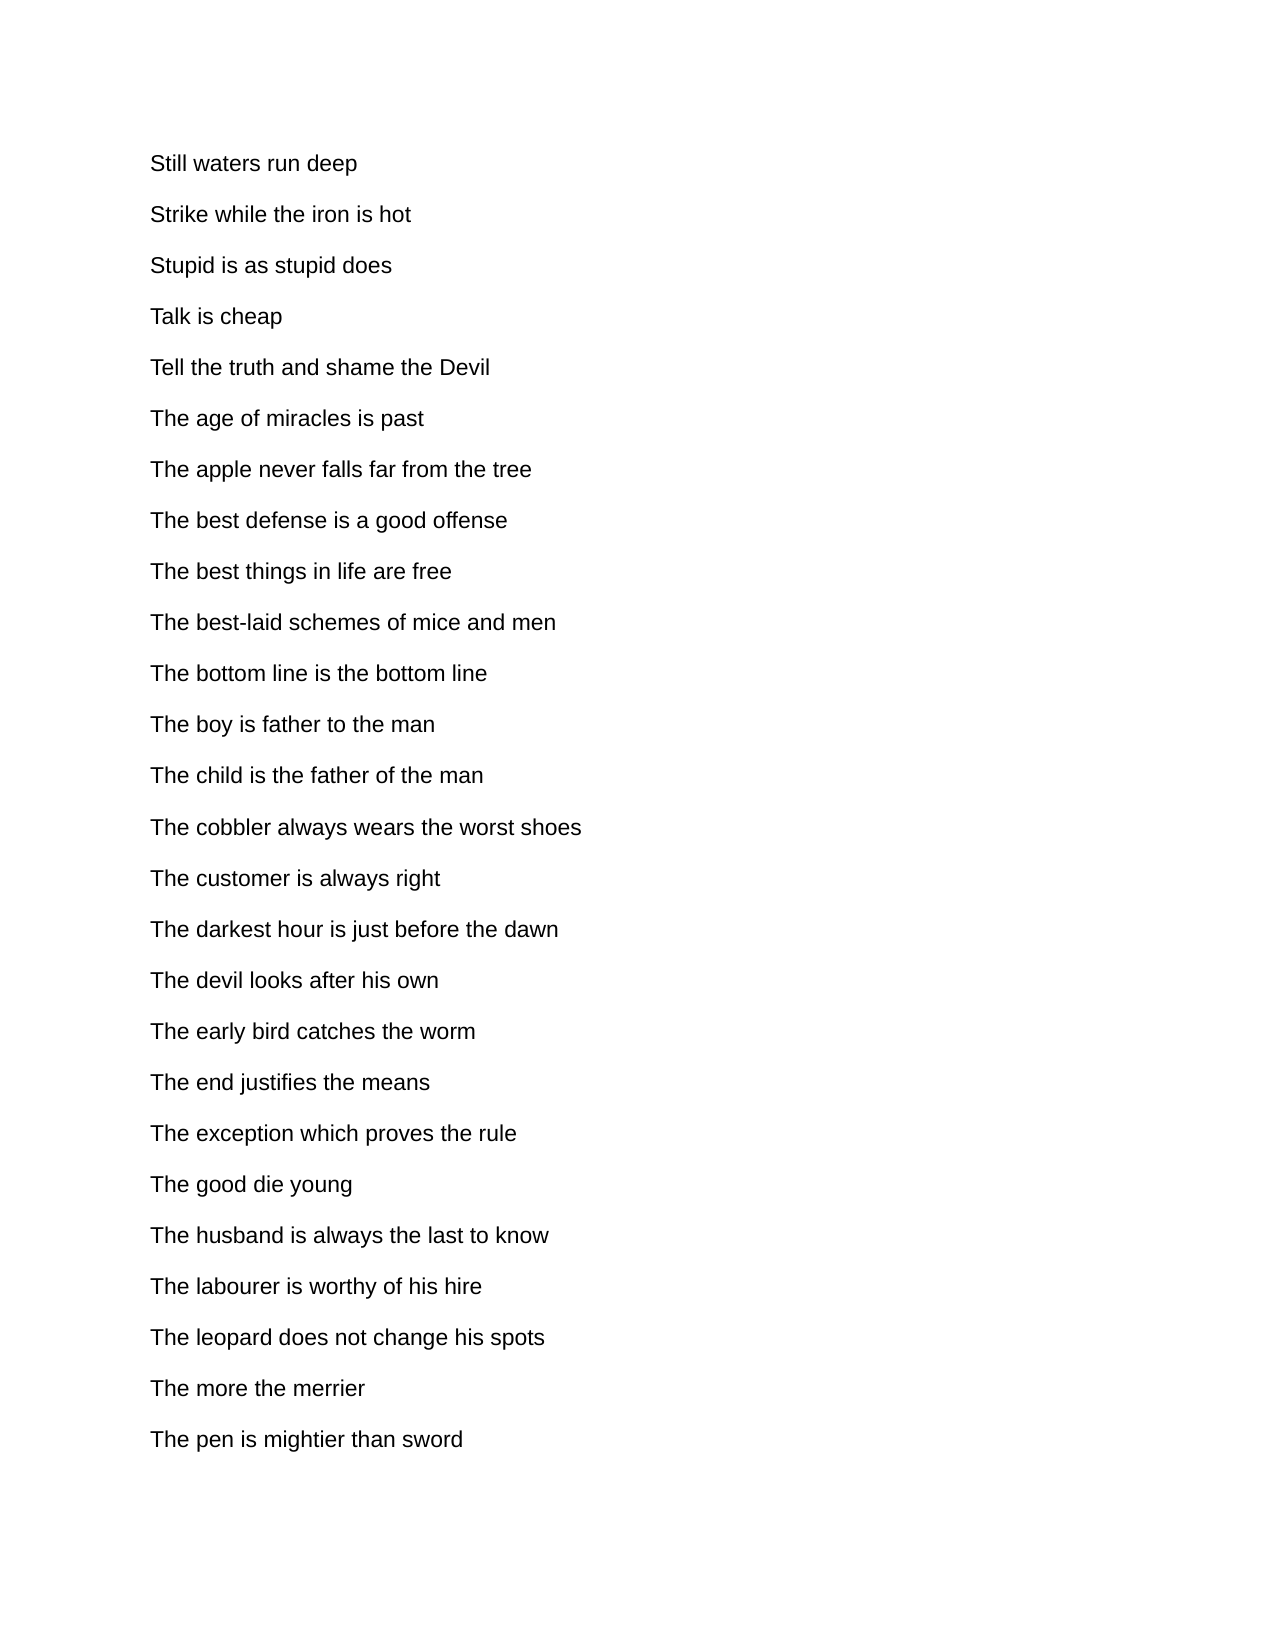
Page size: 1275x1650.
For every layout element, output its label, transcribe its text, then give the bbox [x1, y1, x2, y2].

text Tell the truth and shame the Devil [150, 354, 1125, 381]
text The more the merrier [150, 1375, 1125, 1401]
text Talk is cheap [150, 303, 1125, 329]
text The labourer is worthy of his hire [150, 1273, 1125, 1299]
text The best-laid schemes of mice and men [150, 609, 1125, 636]
text The customer is always right [150, 864, 1125, 891]
text The husband is always the last to know [150, 1222, 1125, 1248]
text The bottom line is the bottom line [150, 660, 1125, 687]
text The early bird catches the worm [150, 1018, 1125, 1044]
text Stupid is as stupid does [150, 252, 1125, 278]
text The exception which proves the rule [150, 1120, 1125, 1146]
text The cobbler always wears the worst shoes [150, 813, 1125, 840]
text The apple never falls far from the tree [150, 456, 1125, 483]
text Strike while the iron is hot [150, 201, 1125, 227]
text The boy is father to the man [150, 711, 1125, 738]
text The end justifies the means [150, 1069, 1125, 1095]
text The pen is mightier than sword [150, 1426, 1125, 1452]
text The child is the father of the man [150, 762, 1125, 789]
text The good die young [150, 1171, 1125, 1197]
text The leopard does not change his spots [150, 1324, 1125, 1350]
text The age of miracles is past [150, 405, 1125, 432]
text The best things in life are free [150, 558, 1125, 585]
text The darkest hour is just before the dawn [150, 916, 1125, 942]
text The devil looks after his own [150, 967, 1125, 993]
text Still waters run deep [150, 150, 1125, 176]
text The best defense is a good offense [150, 507, 1125, 534]
